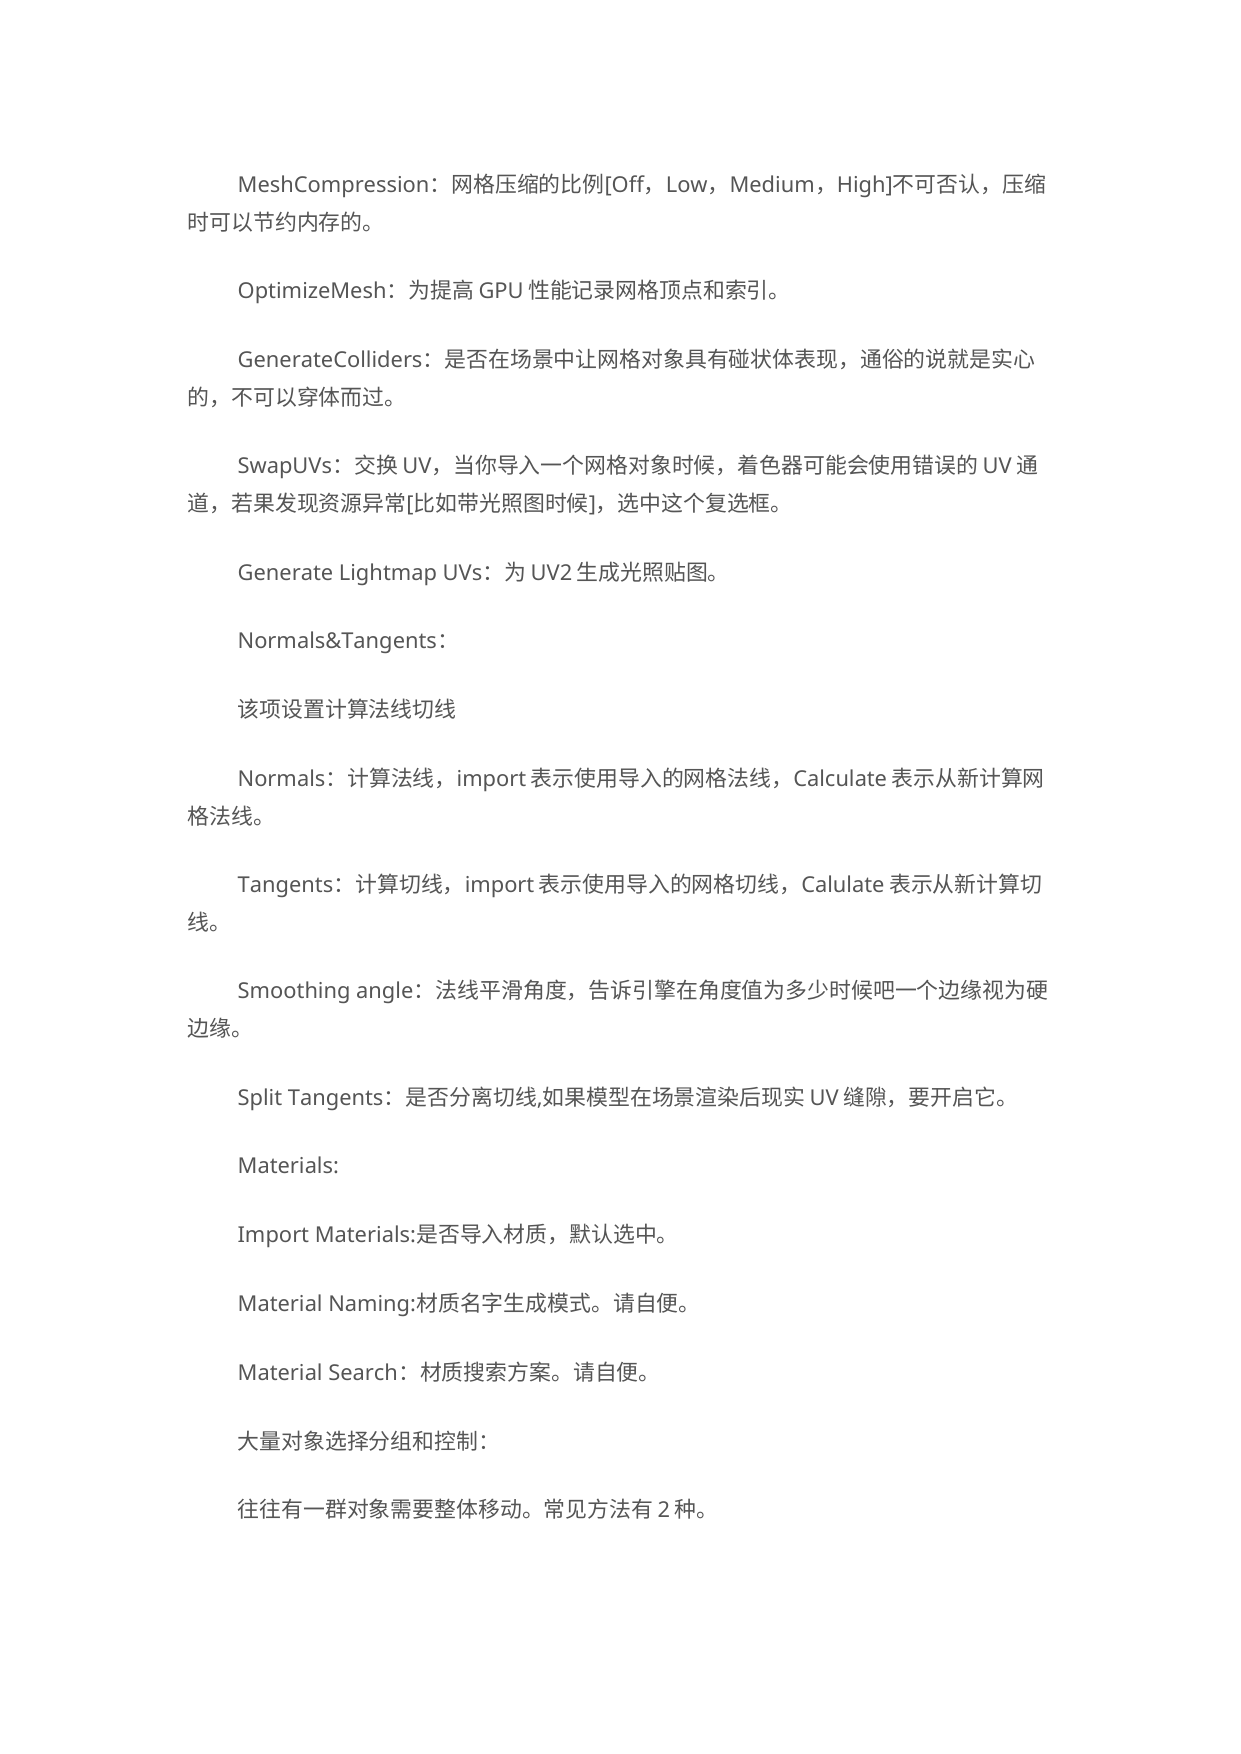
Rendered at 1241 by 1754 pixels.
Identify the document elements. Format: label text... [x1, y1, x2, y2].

text SwapUVs：交换UV，当你导入一个网格对象时候，着色器可能会使用错误的UV通道，若果发现资源异常[比如带光照图时候]，选中这个复选框。 [187, 446, 1053, 521]
text 该项设置计算法线切线 [187, 689, 1053, 727]
text OptimizeMesh：为提高GPU性能记录网格顶点和索引。 [187, 271, 1053, 308]
text 往往有一群对象需要整体移动。常见方法有2种。 [187, 1489, 1053, 1527]
text GenerateColliders：是否在场景中让网格对象具有碰状体表现，通俗的说就是实心的，不可以穿体而过。 [187, 339, 1053, 414]
text Generate Lightmap UVs：为UV2生成光照贴图。 [187, 552, 1053, 589]
text Import Materials:是否导入材质，默认选中。 [187, 1214, 1053, 1252]
text Material Search：材质搜索方案。请自便。 [187, 1352, 1053, 1389]
text Material Naming:材质名字生成模式。请自便。 [187, 1283, 1053, 1321]
text Normals：计算法线，import表示使用导入的网格法线，Calculate表示从新计算网格法线。 [187, 758, 1053, 833]
text Normals&Tangents： [187, 621, 1053, 658]
text Smoothing angle：法线平滑角度，告诉引擎在角度值为多少时候吧一个边缘视为硬边缘。 [187, 971, 1053, 1046]
text Split Tangents：是否分离切线,如果模型在场景渲染后现实UV缝隙，要开启它。 [187, 1077, 1053, 1114]
text 大量对象选择分组和控制： [187, 1421, 1053, 1458]
text MeshCompression：网格压缩的比例[Off，Low，Medium，High]不可否认，压缩时可以节约内存的。 [187, 164, 1053, 239]
text Tangents：计算切线，import表示使用导入的网格切线，Calulate表示从新计算切线。 [187, 864, 1053, 939]
text Materials: [187, 1146, 1053, 1183]
